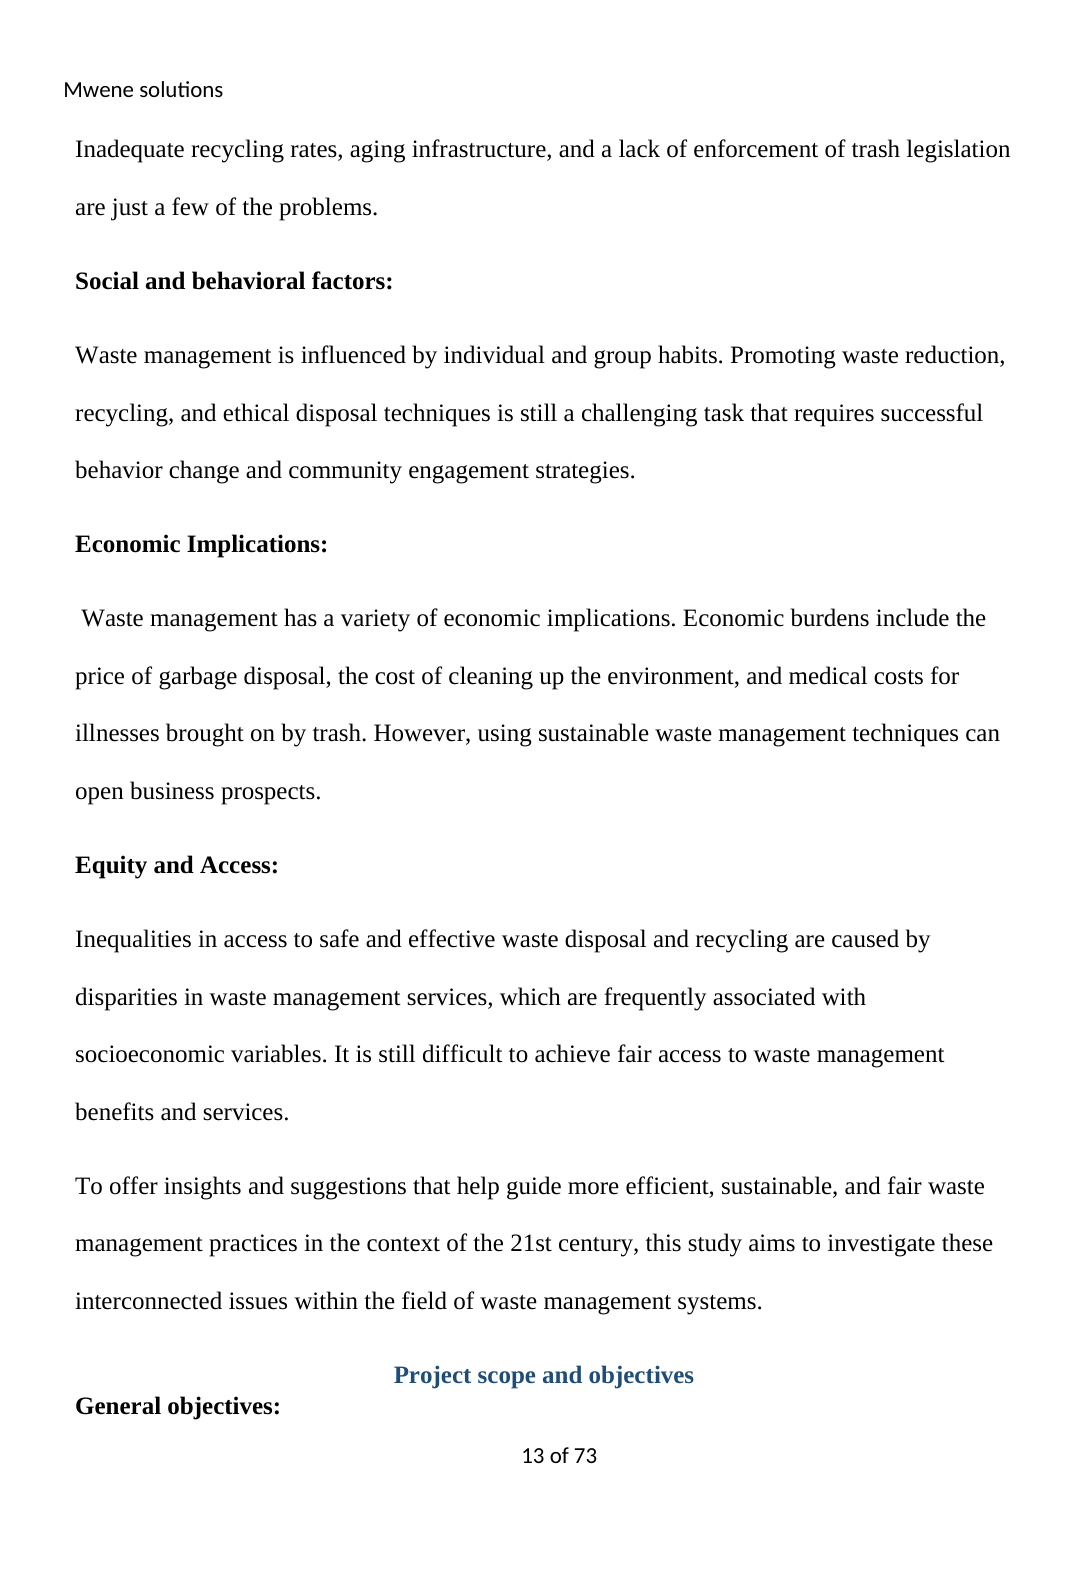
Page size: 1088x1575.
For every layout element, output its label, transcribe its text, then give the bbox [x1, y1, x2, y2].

text Waste management is influenced by individual and group habits. Promoting waste reduction, recycling, and ethical disposal techniques is still a challenging task that requires successful behavior change and community engagement strategies. [75, 340, 1012, 484]
text Inequalities in access to safe and effective waste disposal and recycling are caused by disparities in waste management services, which are frequently associated with socioeconomic variables. It is still difficult to achieve fair access to waste management benefits and services. [75, 924, 1012, 1126]
text To offer insights and suggestions that help guide more efficient, sustainable, and fair waste management practices in the context of the 21st century, this study aims to investigate these interconnected issues within the field of waste management systems. [75, 1171, 1012, 1315]
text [75, 134, 1012, 221]
text Waste management has a variety of economic implications. Economic burdens include the price of garbage disposal, the cost of cleaning up the environment, and medical costs for illnesses brought on by trash. However, using sustainable waste management techniques can open business prospects. [75, 603, 1012, 805]
text Equity and Access: [75, 850, 1012, 879]
subtitle Project scope and objectives [75, 1360, 1012, 1389]
text General objectives: [75, 1391, 1012, 1420]
text Social and behavioral factors: [75, 266, 1012, 295]
text Economic Implications: [75, 529, 1012, 558]
